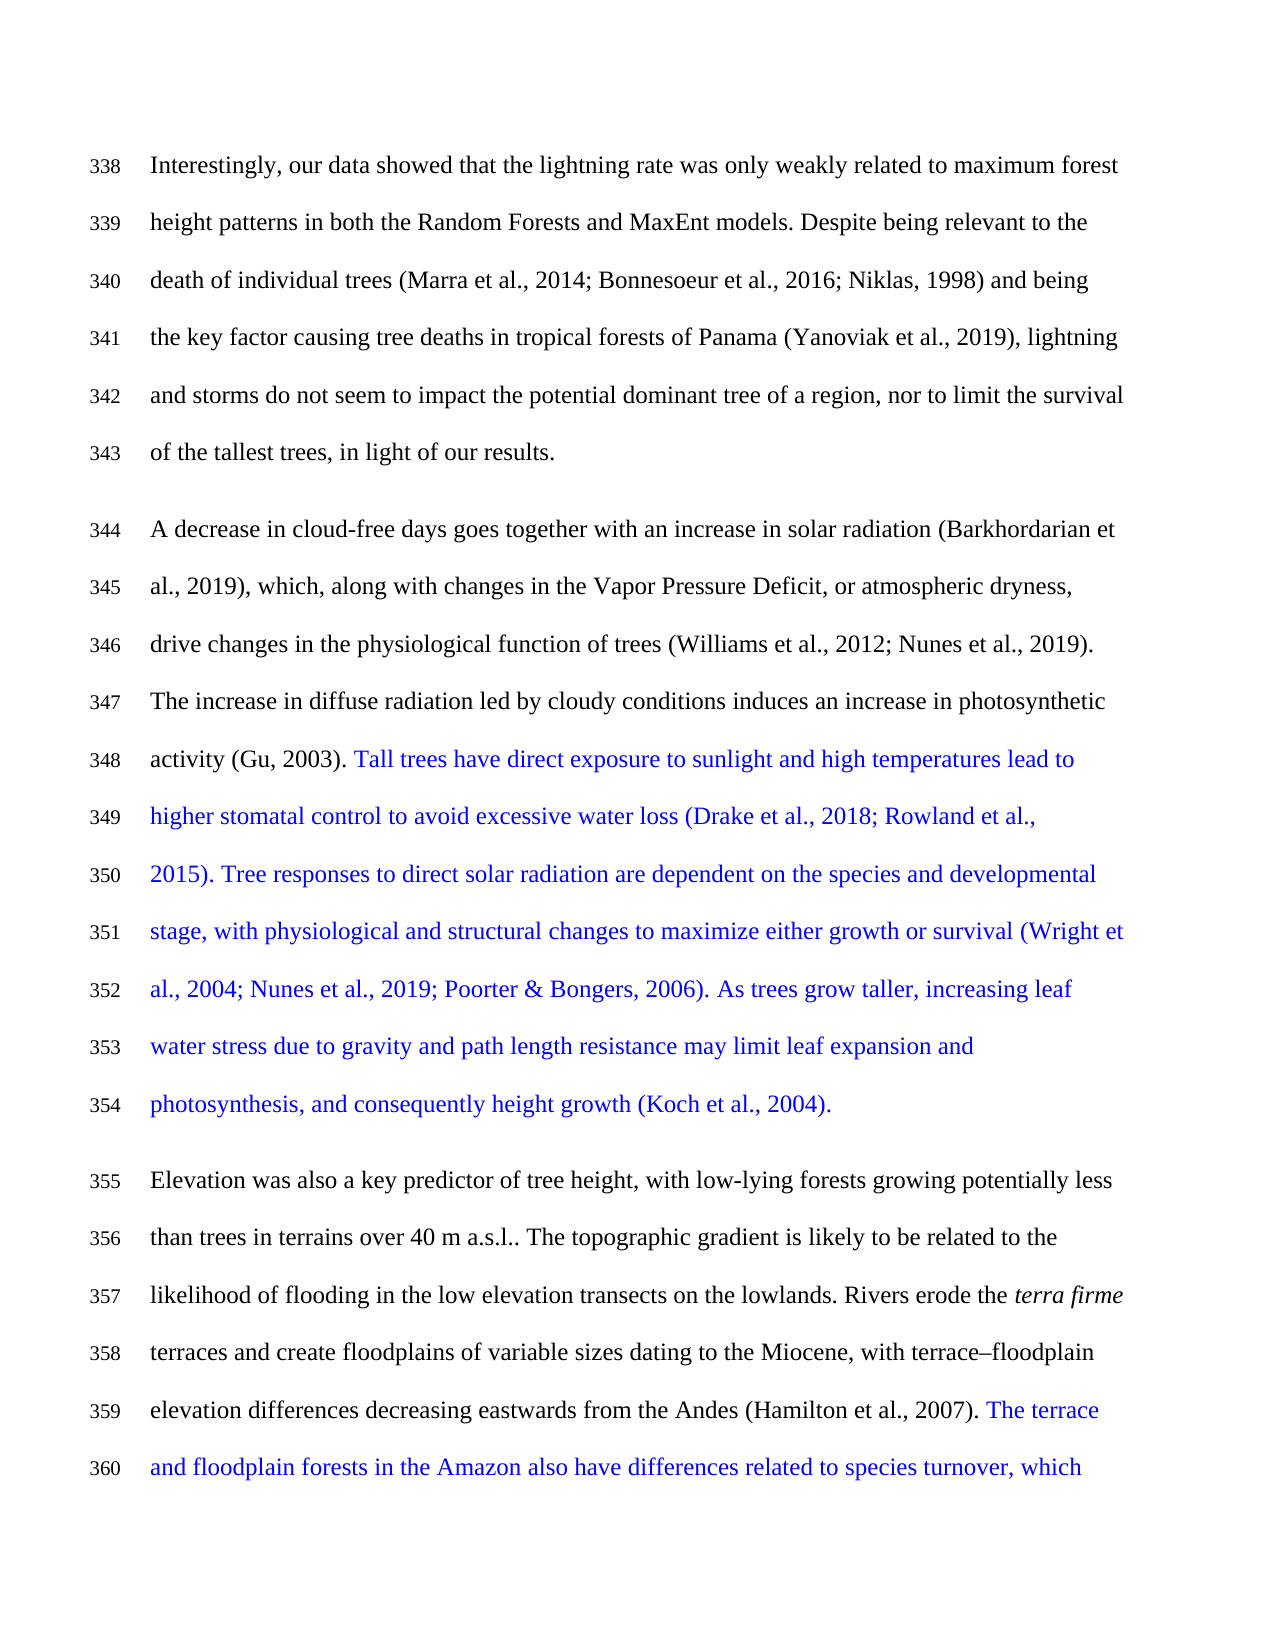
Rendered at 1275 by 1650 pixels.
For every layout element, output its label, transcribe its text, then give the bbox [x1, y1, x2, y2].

text Interestingly, our data showed that the lightning rate was only weakly related to maximum forest height patterns in both the Random Forests and MaxEnt models. Despite being relevant to the death of individual trees (Marra et al., 2014; Bonnesoeur et al., 2016; Niklas, 1998) and being the key factor causing tree deaths in tropical forests of Panama (Yanoviak et al., 2019), lightning and storms do not seem to impact the potential dominant tree of a region, nor to limit the survival of the tallest trees, in light of our results. [150, 150, 1125, 466]
text A decrease in cloud-free days goes together with an increase in solar radiation (Barkhordarian et al., 2019), which, along with changes in the Vapor Pressure Deficit, or atmospheric dryness, drive changes in the physiological function of trees (Williams et al., 2012; Nunes et al., 2019). The increase in diffuse radiation led by cloudy conditions induces an increase in photosynthetic activity (Gu, 2003). Tall trees have direct exposure to sunlight and high temperatures lead to higher stomatal control to avoid excessive water loss (Drake et al., 2018; Rowland et al., 2015). Tree responses to direct solar radiation are dependent on the species and developmental stage, with physiological and structural changes to maximize either growth or survival (Wright et al., 2004; Nunes et al., 2019; Poorter & Bongers, 2006). As trees grow taller, increasing leaf water stress due to gravity and path length resistance may limit leaf expansion and photosynthesis, and consequently height growth (Koch et al., 2004). [150, 514, 1125, 1117]
